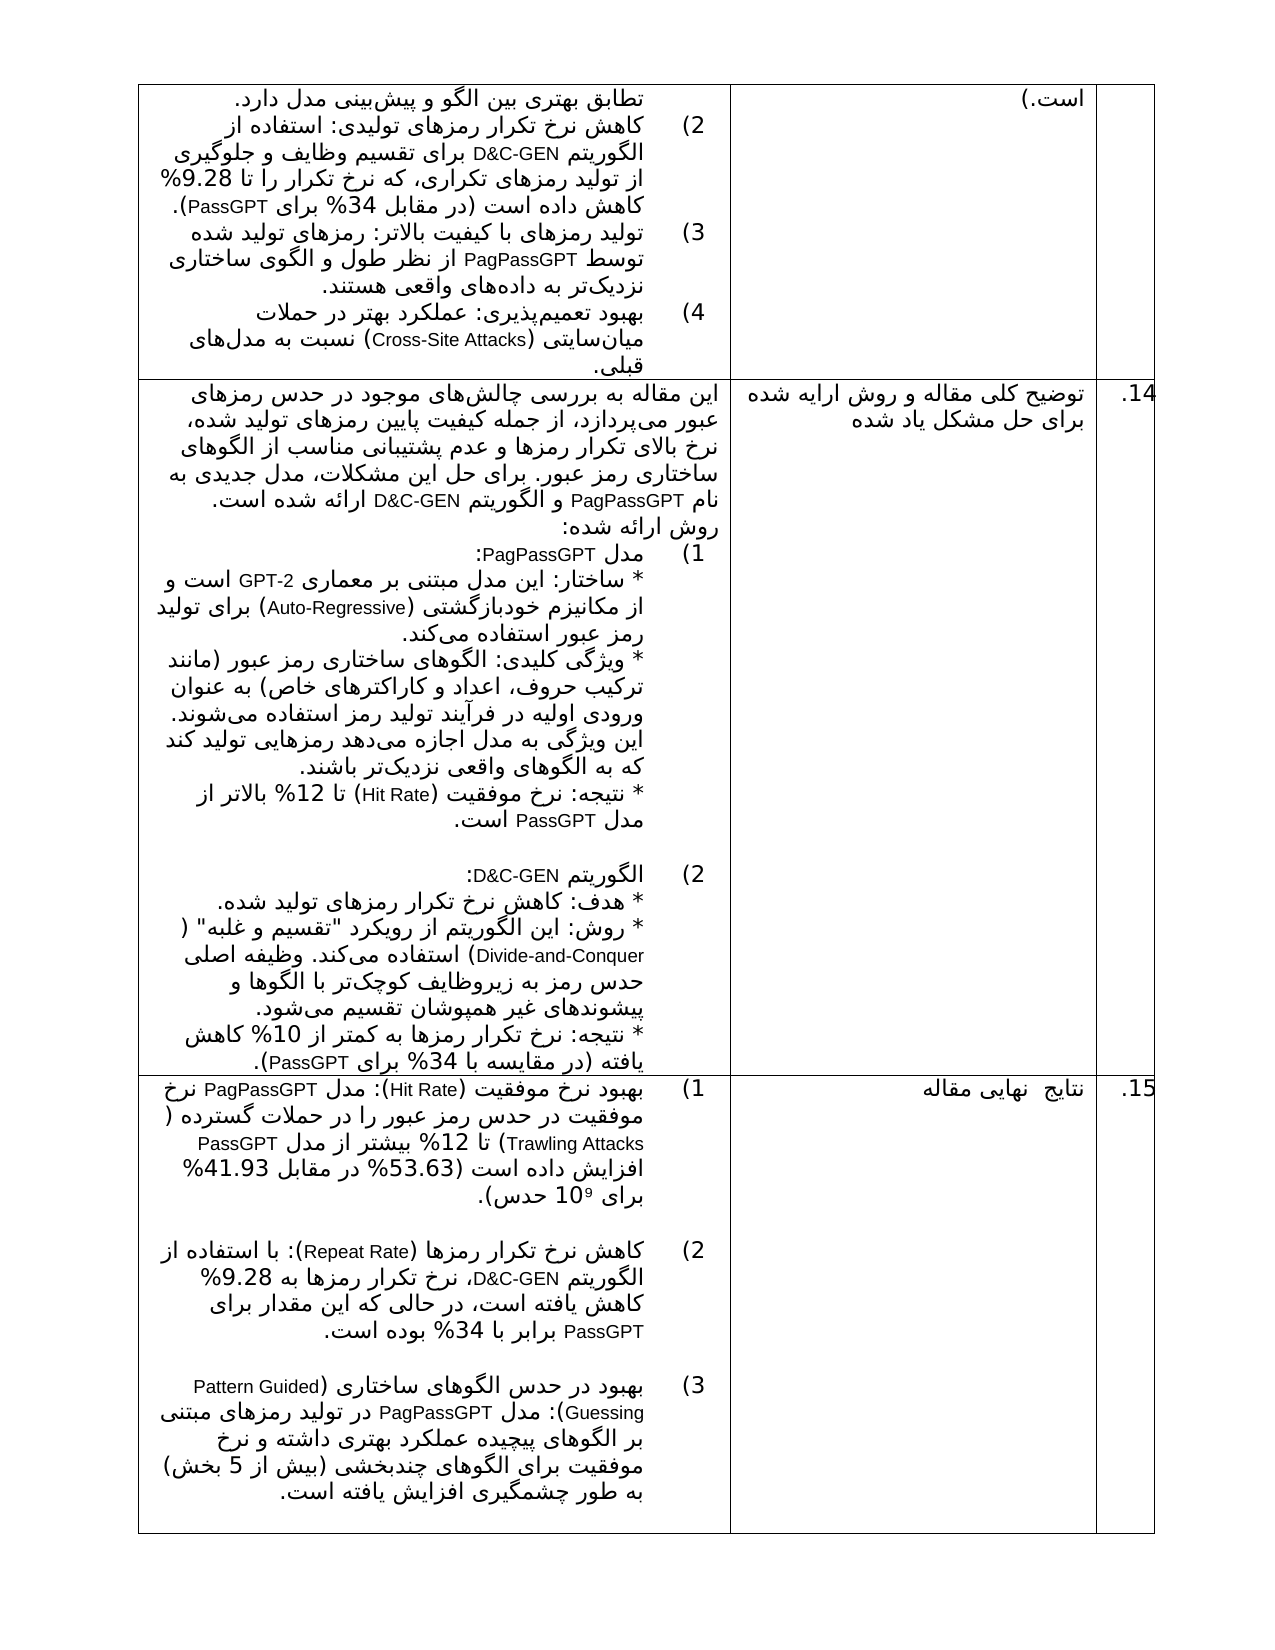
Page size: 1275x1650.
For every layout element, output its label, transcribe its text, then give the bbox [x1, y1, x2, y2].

table_cell [1097, 85, 1154, 379]
table_cell [1097, 380, 1154, 1074]
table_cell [139, 1076, 730, 1533]
table_cell این مقاله به بررسی چالش‌های موجود در حدس رمزهای عبور می‌پردازد، از جمله کیفیت پایین رمزهای تولید شده، نرخ بالای تکرار رمزها و عدم پشتیبانی مناسب از الگوهای ساختاری رمز عبور. برای حل این مشکلات، مدل جدیدی به نام PagPassGPT و الگوریتم D&C-GEN ارائه شده است. روش ارائه شده: مدل PagPassGPT: * ساختار: این مدل مبتنی بر معماری GPT-2 است و از مکانیزم خودبازگشتی (Auto-Regressive) برای تولید رمز عبور استفاده می‌کند. * ویژگی کلیدی: الگوهای ساختاری رمز عبور (مانند ترکیب حروف، اعداد و کاراکترهای خاص) به عنوان ورودی اولیه در فرآیند تولید رمز استفاده می‌شوند. این ویژگی به مدل اجازه می‌دهد رمزهایی تولید کند که به الگوهای واقعی نزدیک‌تر باشند. * نتیجه: نرخ موفقیت (Hit Rate) تا 12% بالاتر از مدل PassGPT است. الگوریتم D&C-GEN: * هدف: کاهش نرخ تکرار رمزهای تولید شده. * روش: این الگوریتم از رویکرد "تقسیم و غلبه" (Divide-and-Conquer) استفاده می‌کند. وظیفه اصلی حدس رمز به زیروظایف کوچک‌تر با الگوها و پیشوندهای غیر همپوشان تقسیم می‌شود. * نتیجه: نرخ تکرار رمزها به کمتر از 10% کاهش یافته (در مقایسه با 34% برای PassGPT). [139, 380, 730, 1074]
table_cell توضیح کلی مقاله و روش ارایه شده برای حل مشکل یاد شده [731, 380, 1096, 1074]
table_cell نتایج نهایی مقاله [731, 1076, 1096, 1533]
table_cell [139, 85, 730, 379]
table_cell [1097, 1076, 1154, 1533]
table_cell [731, 85, 1096, 379]
